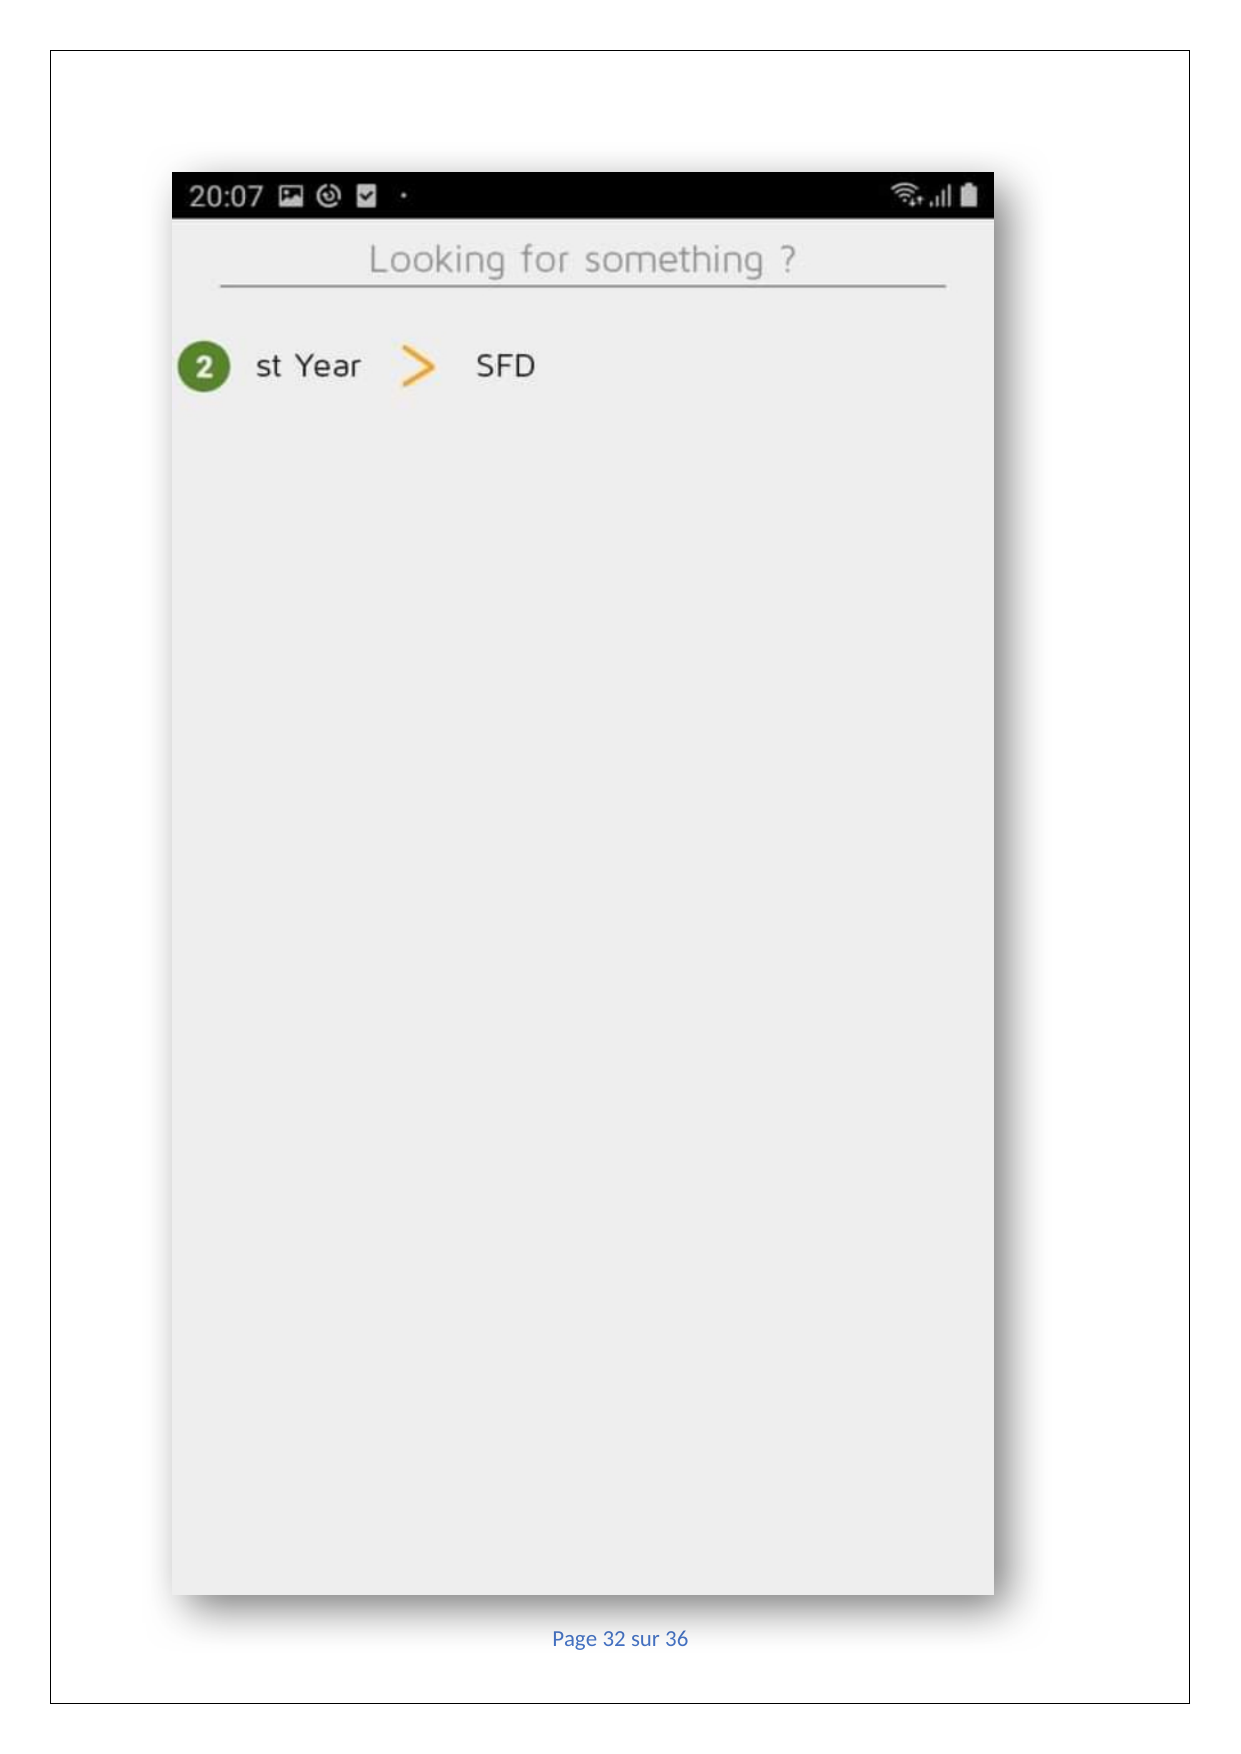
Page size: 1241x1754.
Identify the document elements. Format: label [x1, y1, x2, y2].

picture [172, 172, 994, 1595]
